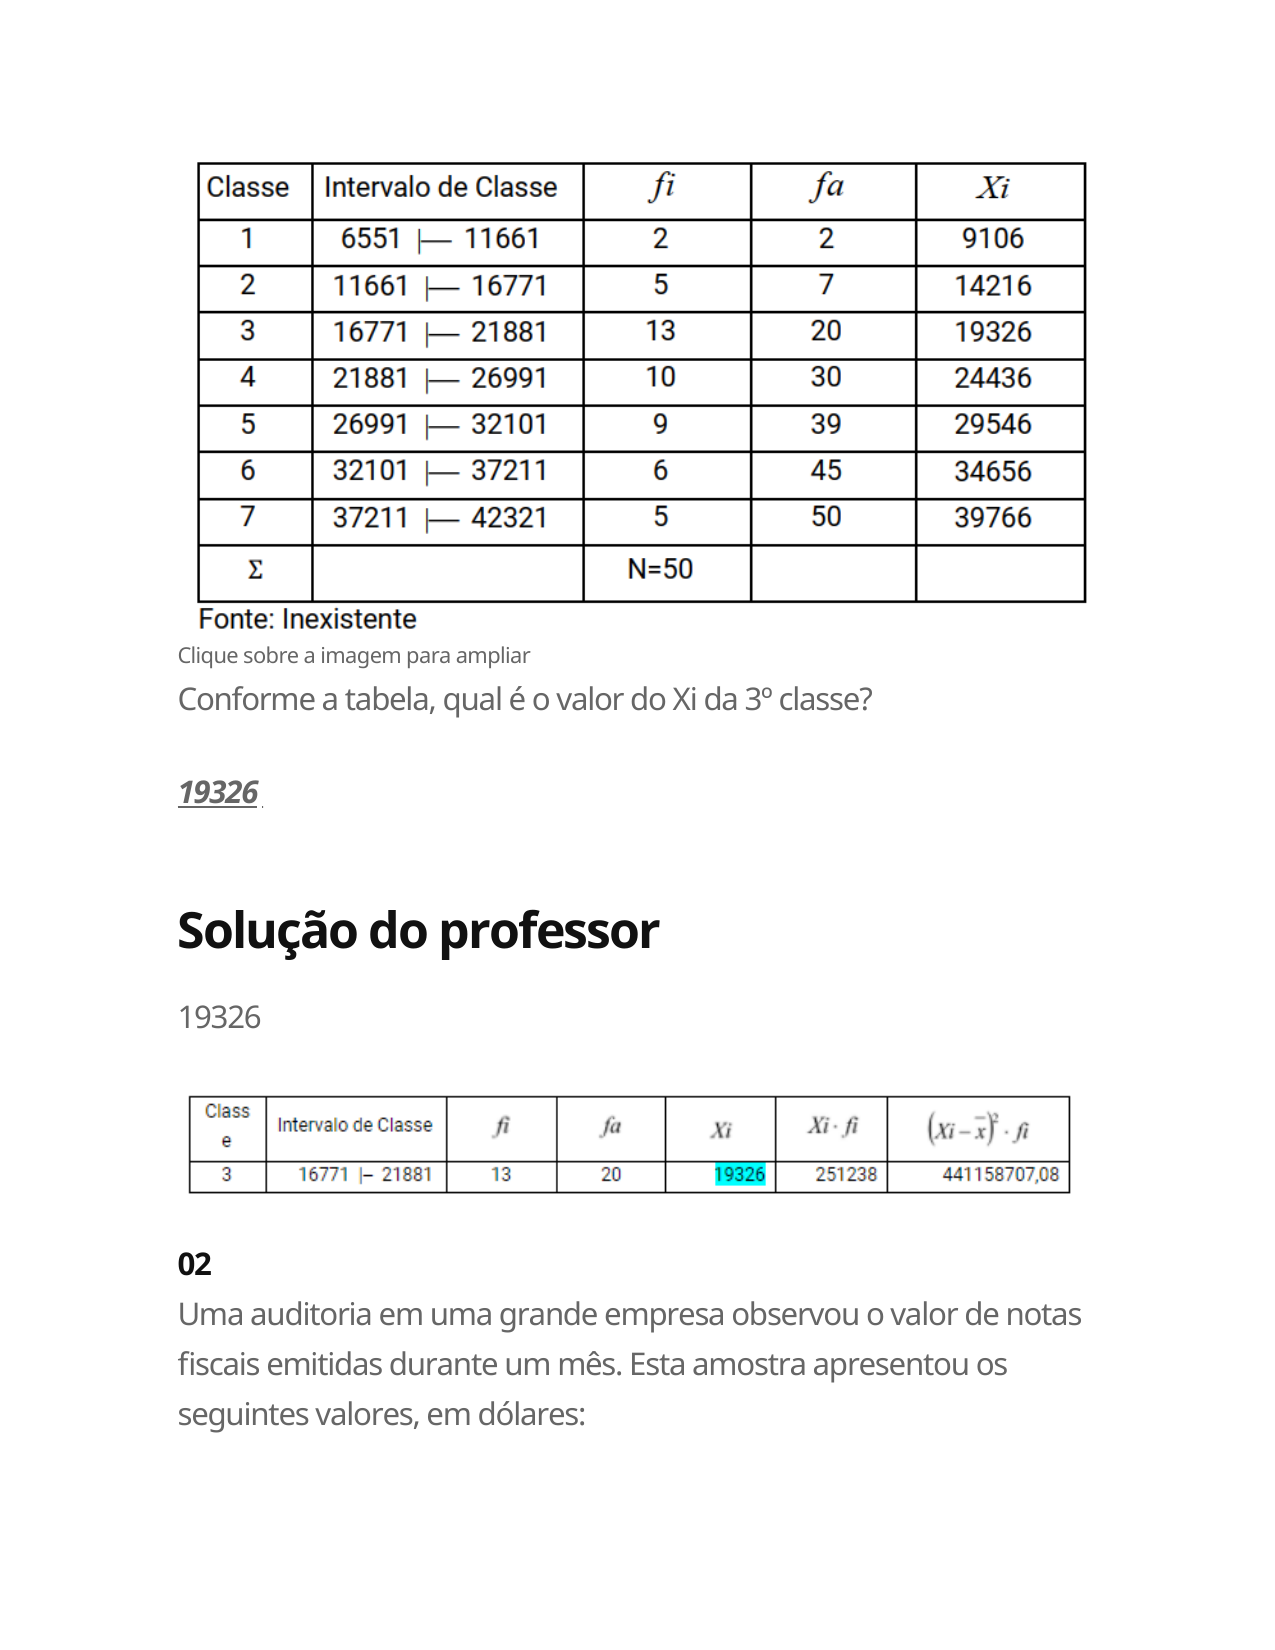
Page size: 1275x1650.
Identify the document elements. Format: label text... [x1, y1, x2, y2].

picture [177, 147, 1098, 639]
text 19326 [177, 769, 1098, 812]
text Clique sobre a imagem para ampliar [177, 639, 1098, 669]
text Uma auditoria em uma grande empresa observou o valor de notas fiscais emitidas durante um mês. Esta amostra apresentou os seguintes valores, em dólares: [177, 1285, 1098, 1435]
text Conforme a tabela, qual é o valor do Xi da 3º classe? [177, 669, 1098, 719]
text 02 [177, 1242, 1098, 1285]
text 19326 [177, 988, 1098, 1038]
picture [177, 1087, 1098, 1223]
text Solução do professor [177, 895, 1098, 963]
